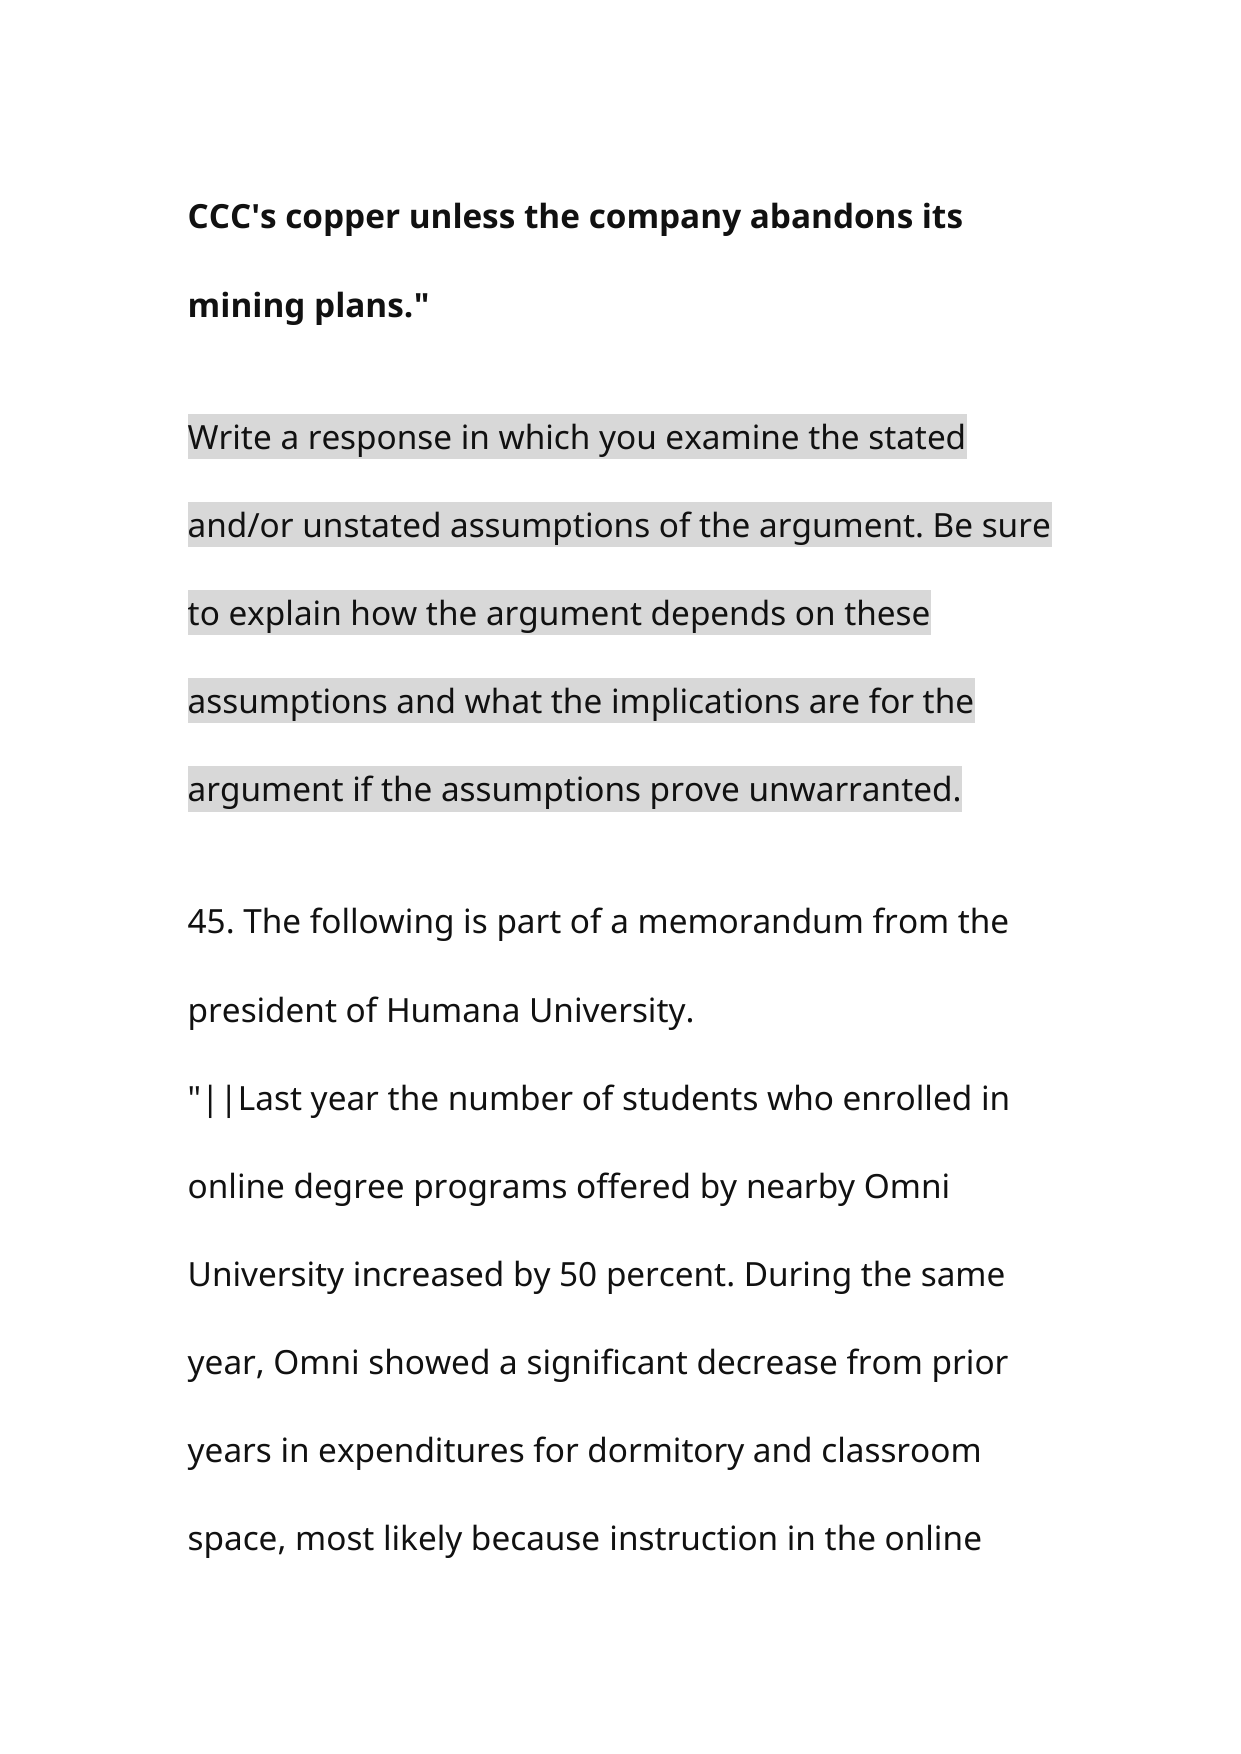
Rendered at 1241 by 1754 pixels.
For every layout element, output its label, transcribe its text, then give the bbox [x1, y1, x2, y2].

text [187, 172, 1053, 348]
text Write a response in which you examine the stated and/or unstated assumptions of the argument. Be sure to explain how the argument depends on these assumptions and what the implications are for the argument if the assumptions prove unwarranted. [187, 392, 1053, 833]
text 45. The following is part of a memorandum from the president of Humana University. [187, 877, 1053, 1053]
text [187, 1053, 1053, 1582]
